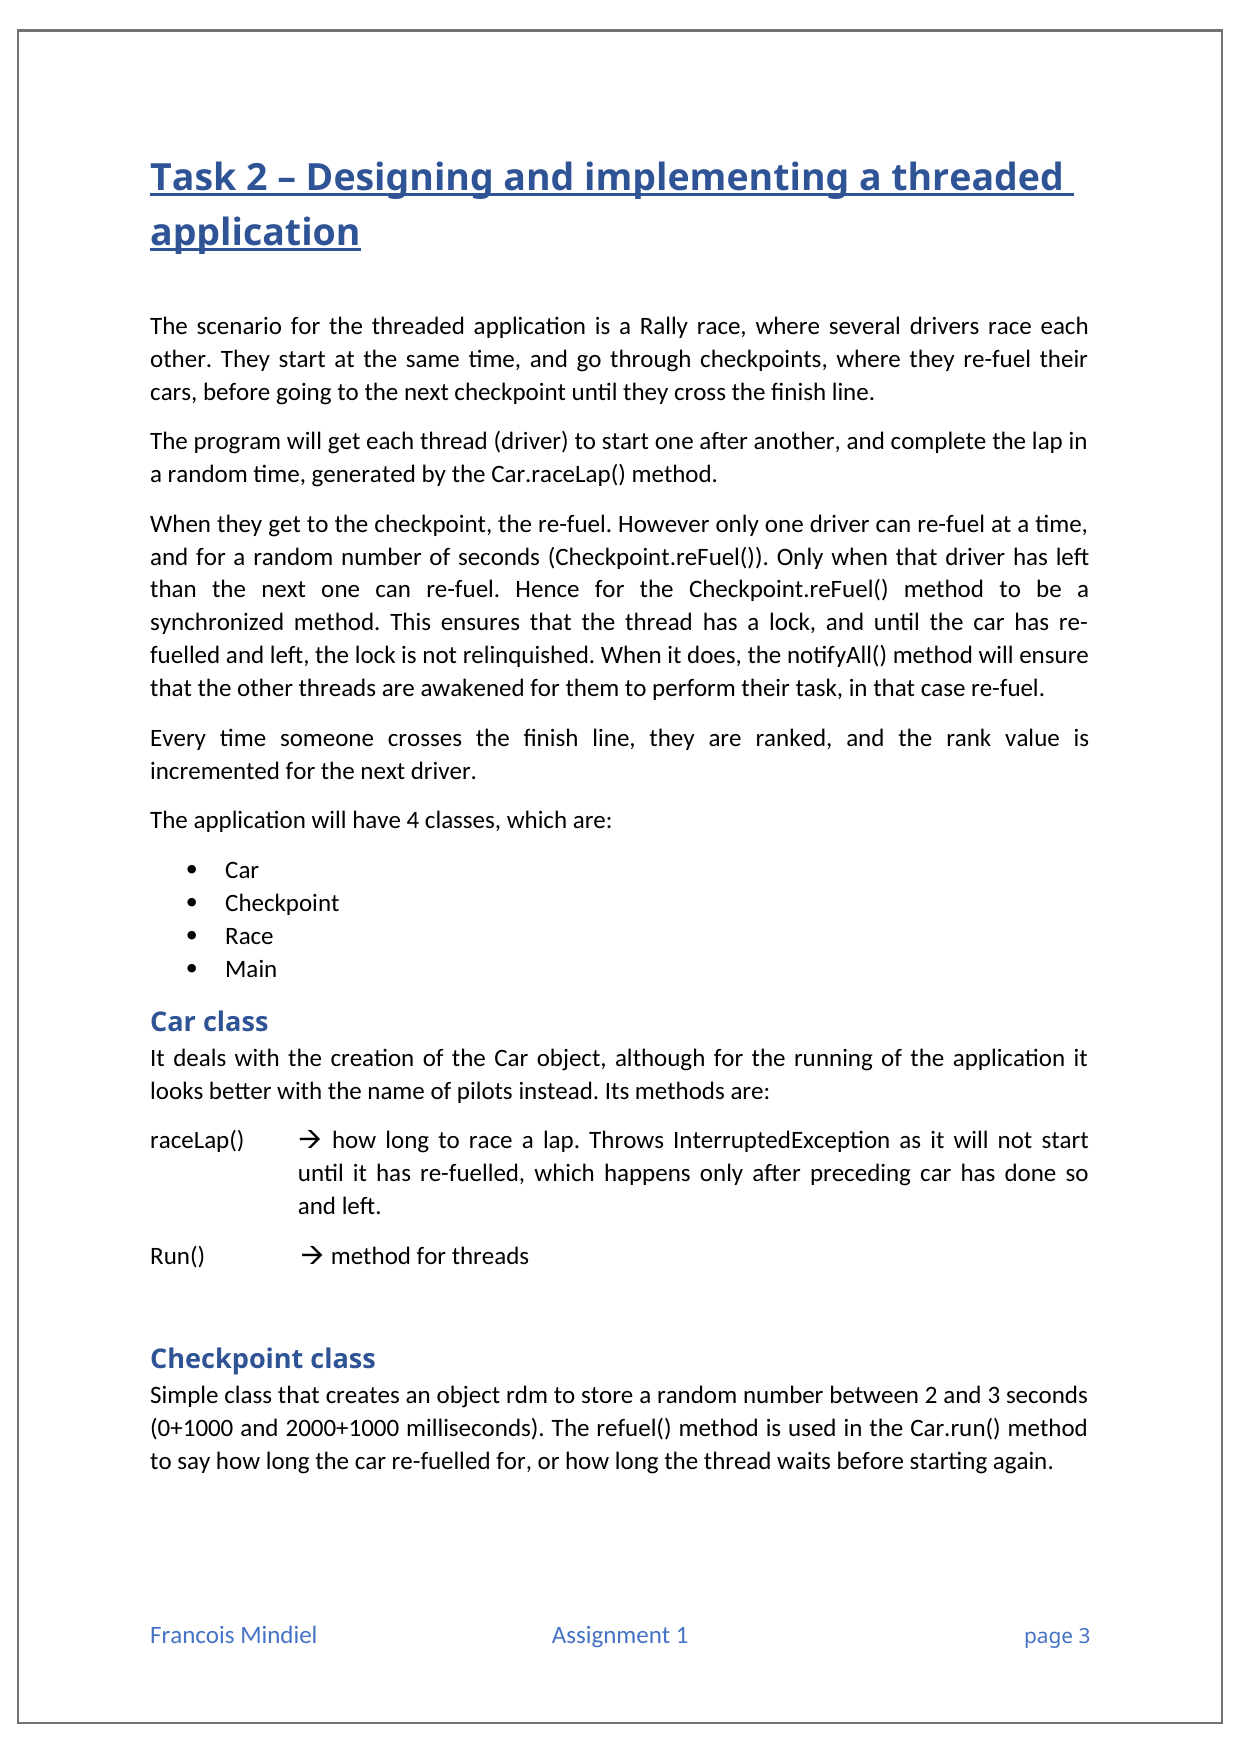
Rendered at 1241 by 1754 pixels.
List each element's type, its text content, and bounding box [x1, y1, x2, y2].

subtitle Checkpoint class [150, 1339, 1090, 1376]
text Simple class that creates an object rdm to store a random number between 2 and 3 seconds (0+1000 and 2000+1000 milliseconds). The refuel() method is used in the Car.run() method to say how long the car re-fuelled for, or how long the thread waits before starting again. [150, 1379, 1090, 1475]
text raceLap() how long to race a lap. Throws InterruptedException as it will not start until it has re-fuelled, which happens only after preceding car has done so and left. [150, 1124, 1090, 1221]
text Every time someone crosses the finish line, they are ranked, and the rank value is incremented for the next driver. [150, 722, 1090, 785]
text It deals with the creation of the Car object, although for the running of the application it looks better with the name of pilots instead. Its methods are: [150, 1042, 1090, 1106]
list Race [187, 920, 1090, 950]
list Main [187, 953, 1090, 983]
text The program will get each thread (driver) to start one after another, and complete the lap in a random time, generated by the Car.raceLap() method. [150, 425, 1090, 489]
text Run() method for threads [150, 1240, 1090, 1271]
subtitle Car class [150, 1002, 1090, 1039]
text The scenario for the threaded application is a Rally race, where several drivers race each other. They start at the same time, and go through checkpoints, where they re-fuel their cars, before going to the next checkpoint until they cross the finish line. [150, 310, 1090, 406]
subtitle Task 2 – Designing and implementing a threaded application [150, 150, 1090, 256]
text When they get to the checkpoint, the re-fuel. However only one driver can re-fuel at a time, and for a random number of seconds (Checkpoint.reFuel()). Only when that driver has left than the next one can re-fuel. Hence for the Checkpoint.reFuel() method to be a synchronized method. This ensures that the thread has a lock, and until the car has re-fuelled and left, the lock is not relinquished. When it does, the notifyAll() method will ensure that the other threads are awakened for them to perform their task, in that case re-fuel. [150, 508, 1090, 703]
list Checkpoint [187, 887, 1090, 917]
list Car [187, 854, 1090, 884]
text The application will have 4 classes, which are: [150, 804, 1090, 835]
